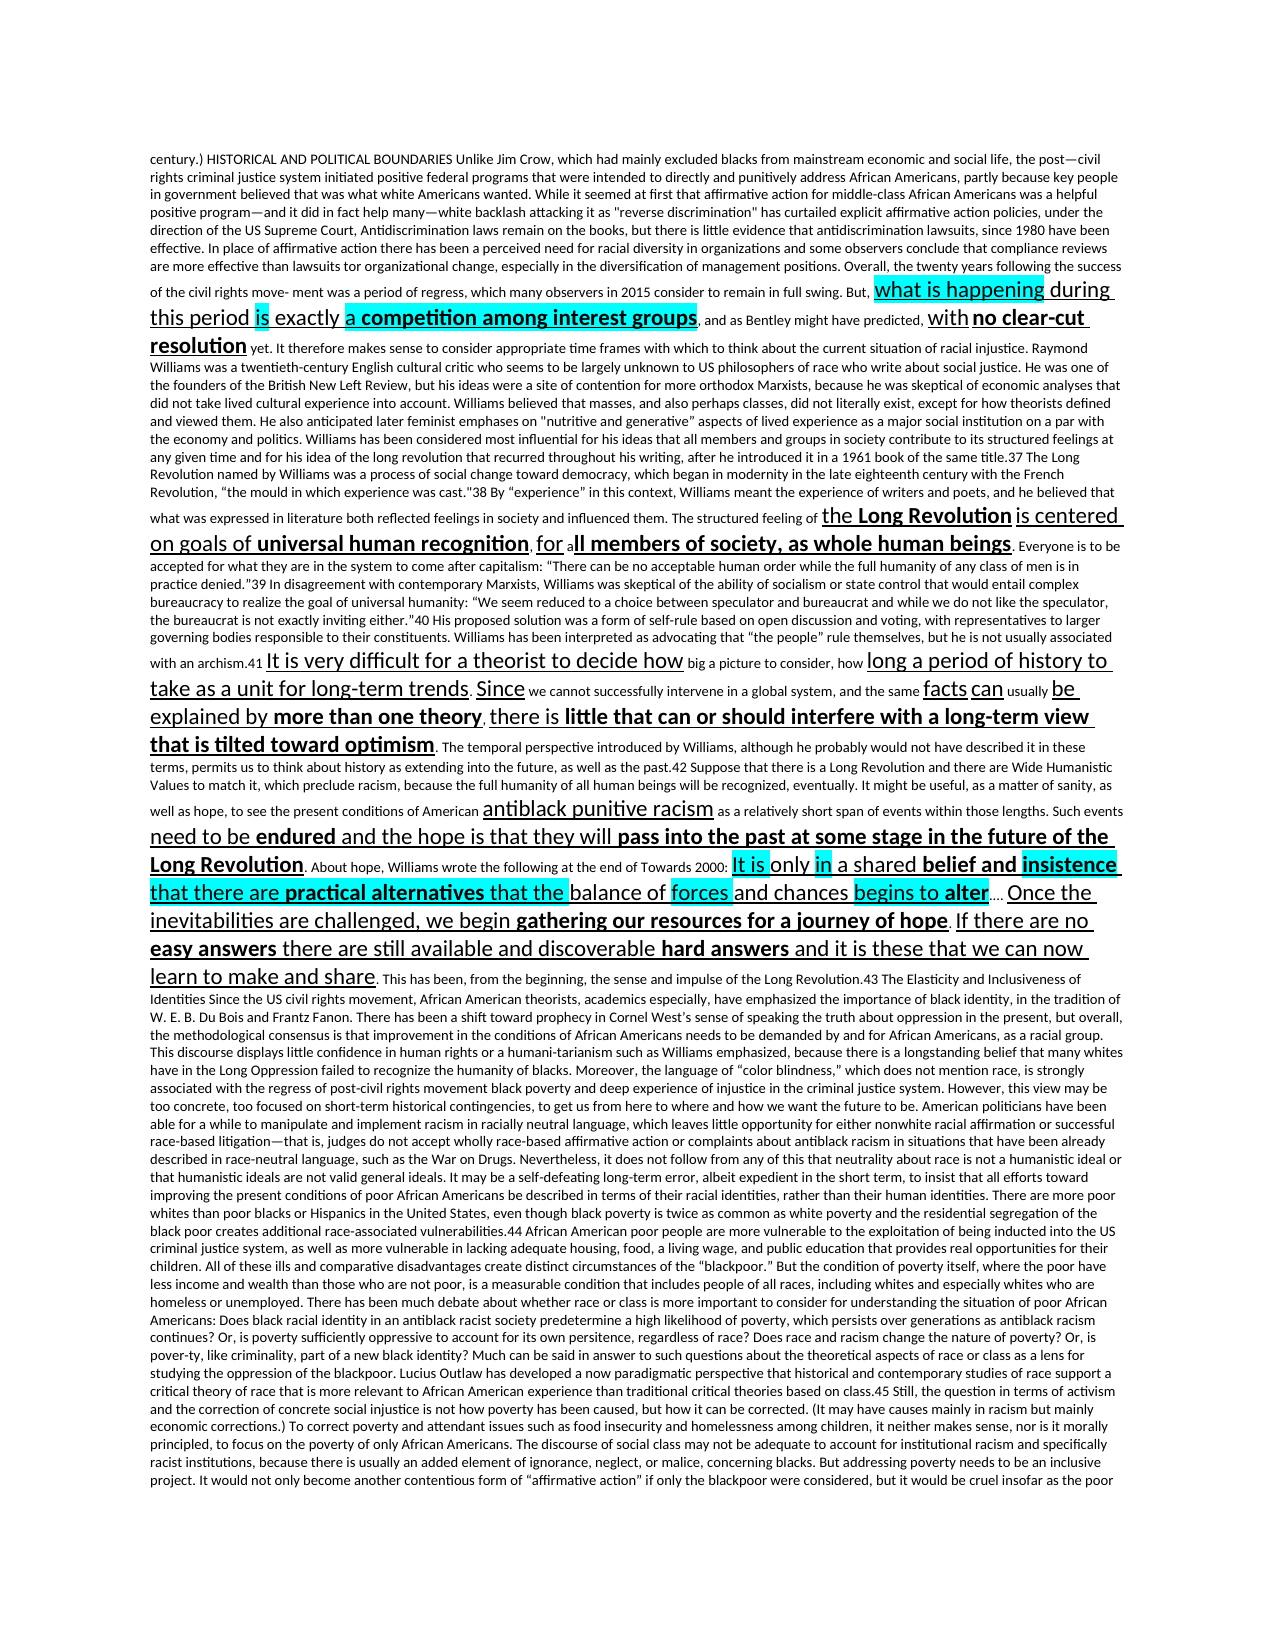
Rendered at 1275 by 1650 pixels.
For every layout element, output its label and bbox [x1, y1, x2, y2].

text [150, 150, 1125, 1489]
